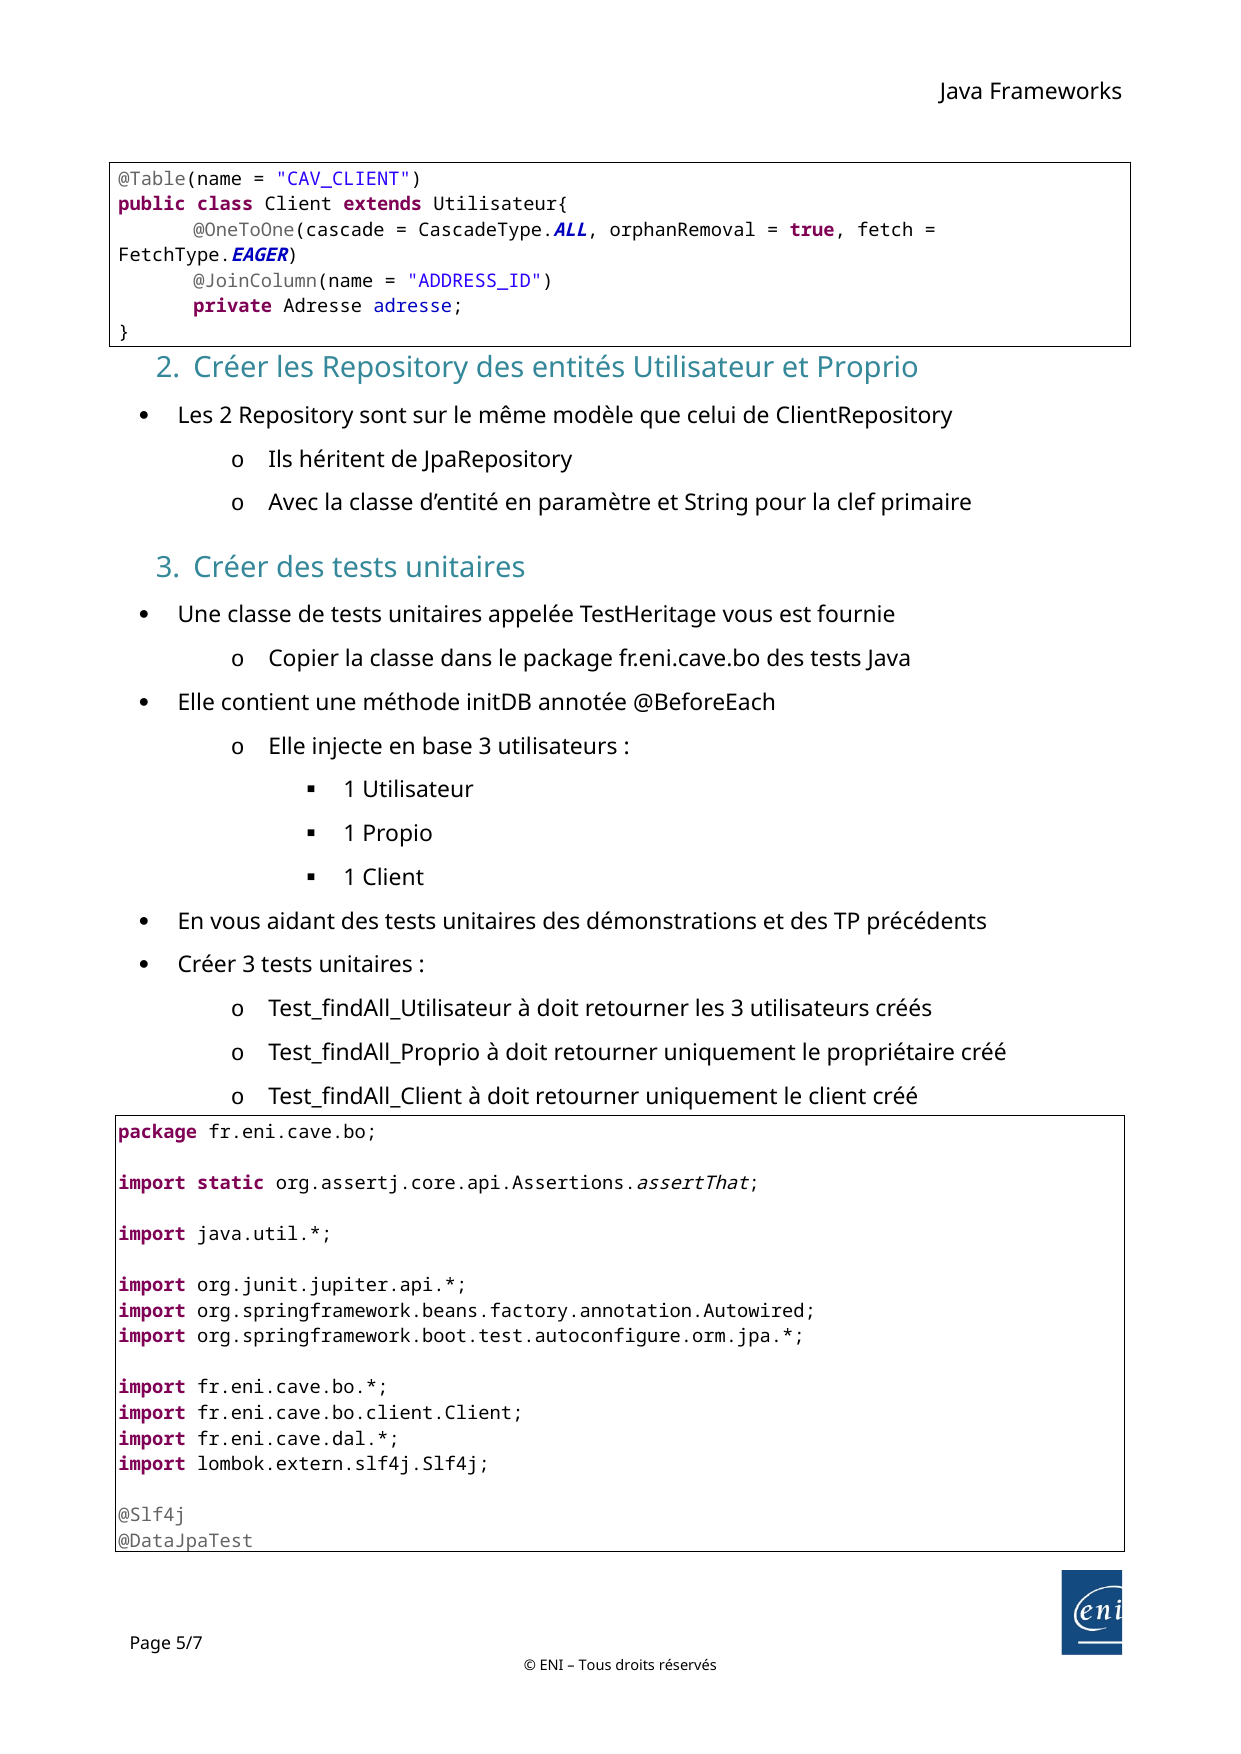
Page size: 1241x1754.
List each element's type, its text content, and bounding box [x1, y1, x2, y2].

text @Slf4j [118, 1501, 1122, 1527]
subtitle Créer des tests unitaires [156, 546, 1122, 586]
text import org.springframework.beans.factory.annotation.Autowired; [118, 1297, 1122, 1323]
text Créer 3 tests unitaires : [140, 948, 1122, 980]
text @OneToOne(cascade = CascadeType.ALL, orphanRemoval = true, fetch = FetchType.EAGER) [118, 216, 1122, 267]
list 1 Utilisateur [306, 773, 1122, 805]
text } [110, 315, 1130, 346]
text import fr.eni.cave.bo.client.Client; [118, 1399, 1122, 1425]
text @JoinColumn(name = "ADDRESS_ID") [118, 267, 1122, 292]
text import org.junit.jupiter.api.*; [118, 1272, 1122, 1297]
list 1 Propio [306, 817, 1122, 848]
list Test_findAll_Utilisateur à doit retourner les 3 utilisateurs créés [231, 992, 1122, 1023]
text import static org.assertj.core.api.Assertions.assertThat; [118, 1169, 1122, 1195]
list Avec la classe d’entité en paramètre et String pour la clef primaire [231, 486, 1122, 518]
text import fr.eni.cave.bo.*; [118, 1374, 1122, 1399]
text public class Client extends Utilisateur{ [118, 190, 1122, 216]
text import java.util.*; [118, 1221, 1122, 1246]
text En vous aidant des tests unitaires des démonstrations et des TP précédents [140, 905, 1122, 936]
text import org.springframework.boot.test.autoconfigure.orm.jpa.*; [118, 1323, 1122, 1348]
list Test_findAll_Client à doit retourner uniquement le client créé [231, 1080, 1122, 1111]
list Copier la classe dans le package fr.eni.cave.bo des tests Java [231, 642, 1122, 673]
text @DataJpaTest [118, 1527, 1122, 1551]
text import fr.eni.cave.dal.*; [118, 1425, 1122, 1450]
text @Table(name = "CAV_CLIENT") [110, 163, 1130, 190]
list Ils héritent de JpaRepository [231, 442, 1122, 474]
text Elle contient une méthode initDB annotée @BeforeEach [140, 686, 1122, 717]
text private Adresse adresse; [118, 292, 1122, 315]
list Test_findAll_Proprio à doit retourner uniquement le propriétaire créé [231, 1036, 1122, 1067]
subtitle Créer les Repository des entités Utilisateur et Proprio [156, 347, 1122, 386]
text import lombok.extern.slf4j.Slf4j; [118, 1450, 1122, 1476]
text Une classe de tests unitaires appelée TestHeritage vous est fournie [140, 598, 1122, 629]
text Les 2 Repository sont sur le même modèle que celui de ClientRepository [140, 399, 1122, 430]
text package fr.eni.cave.bo; [116, 1116, 1124, 1144]
picture [1061, 1570, 1123, 1655]
list 1 Client [306, 861, 1122, 892]
list Elle injecte en base 3 utilisateurs : [231, 729, 1122, 761]
